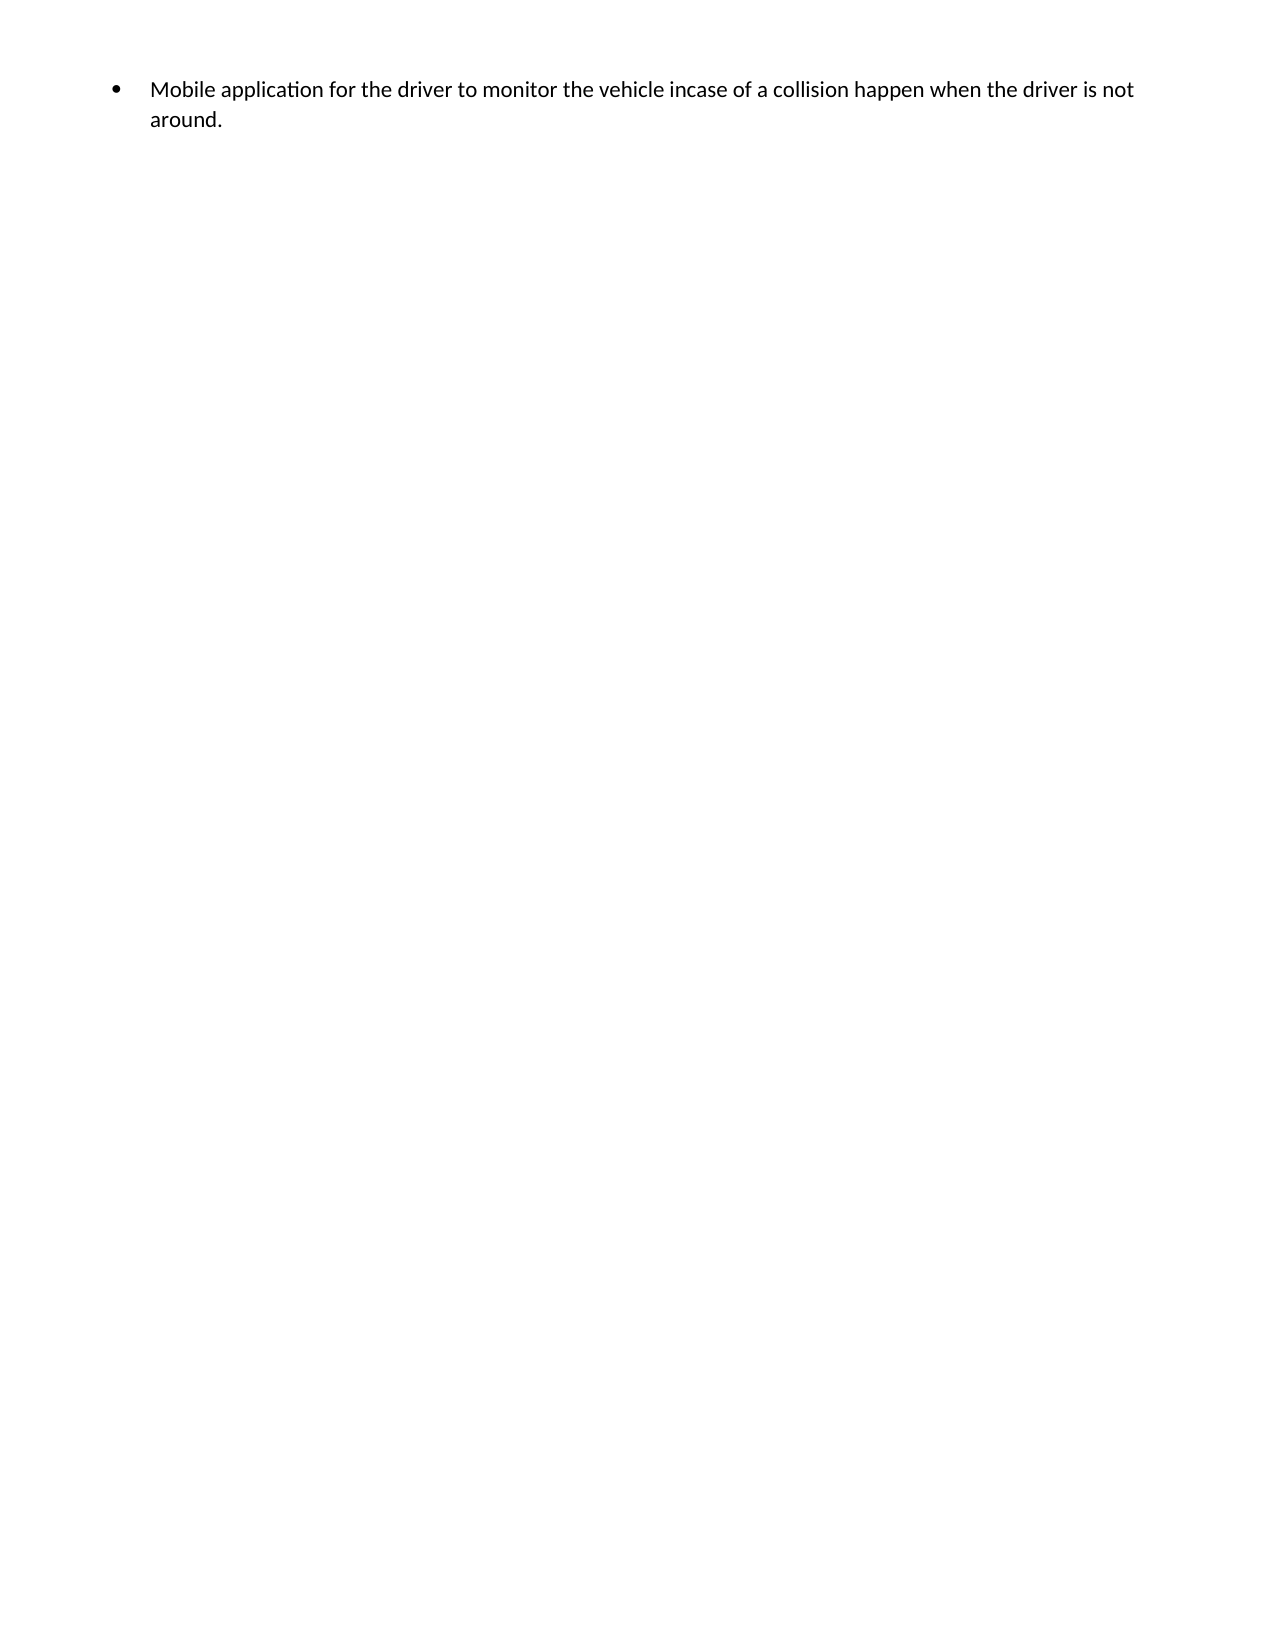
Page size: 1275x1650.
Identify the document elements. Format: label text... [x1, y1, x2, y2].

list Mobile application for the driver to monitor the vehicle incase of a collision happen when the driver is not around. [112, 75, 1200, 133]
